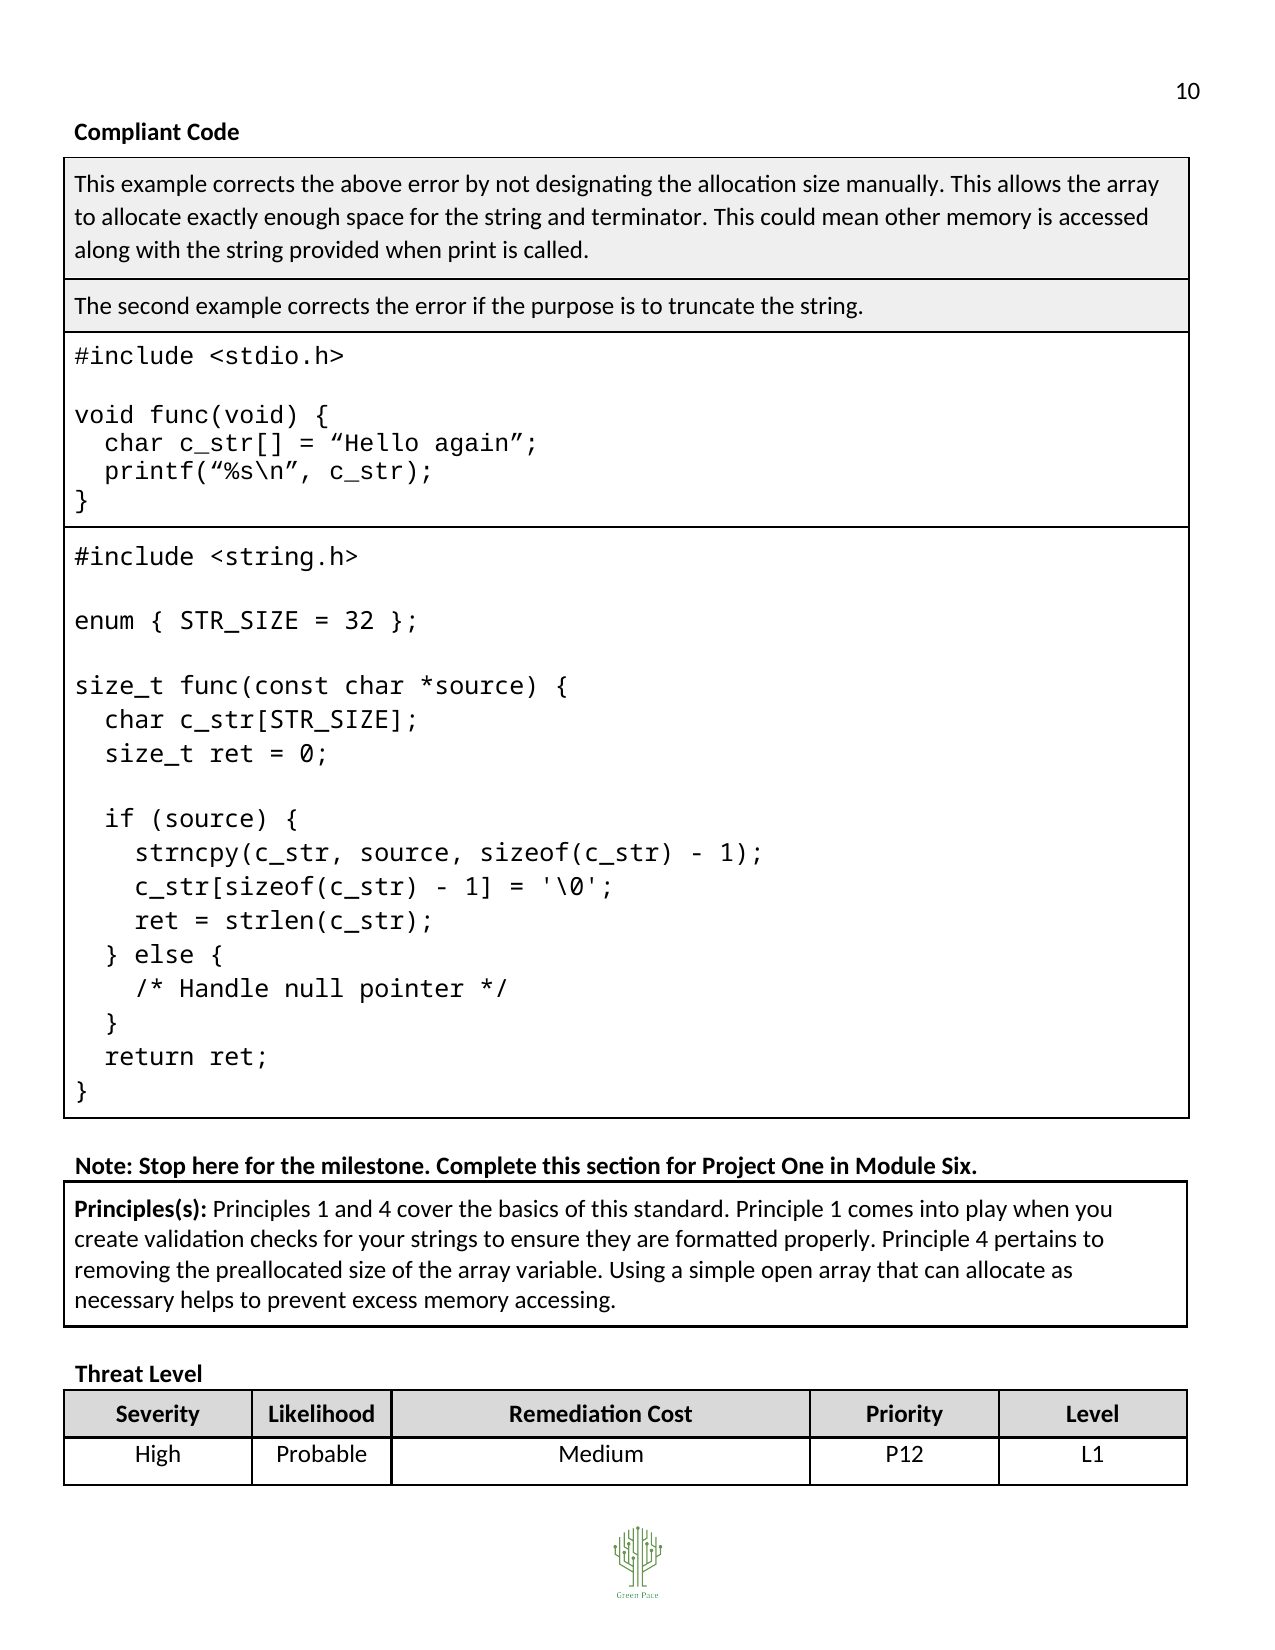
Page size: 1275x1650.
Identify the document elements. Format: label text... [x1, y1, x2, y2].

table_cell #include <stdio.h> void func(void) { char c_str[] = “Hello again”; printf(“%s\n”, c_str); } [65, 333, 1188, 526]
table_cell This example corrects the above error by not designating the allocation size manually. This allows the array to allocate exactly enough space for the string and terminator. This could mean other memory is accessed along with the string provided when print is called. [65, 158, 1188, 277]
table_header Likelihood [253, 1391, 390, 1436]
table_header Priority [811, 1391, 998, 1436]
table_header Severity [65, 1391, 251, 1436]
table_header Level [1000, 1391, 1186, 1436]
table_cell The second example corrects the error if the purpose is to truncate the string. [65, 280, 1188, 331]
table_cell High [65, 1439, 251, 1484]
text Note: Stop here for the milestone. Complete this section for Project One in Module Six. [75, 1150, 1200, 1180]
table_cell Probable [253, 1439, 390, 1484]
table_cell L1 [1000, 1439, 1186, 1484]
table_cell #include <string.h> enum { STR_SIZE = 32 }; size_t func(const char *source) { char c_str[STR_SIZE]; size_t ret = 0; if (source) { strncpy(c_str, source, sizeof(c_str) - 1); c_str[sizeof(c_str) - 1] = '\0'; ret = strlen(c_str); } else { /* Handle null pointer */ } return ret; } [65, 528, 1188, 1117]
table_cell Medium [393, 1439, 809, 1484]
picture [605, 1521, 670, 1606]
table_header Remediation Cost [393, 1391, 809, 1436]
table_header Compliant Code [64, 106, 1189, 157]
table_header Principles(s): Principles 1 and 4 cover the basics of this standard. Principle 1 comes into play when you create validation checks for your strings to ensure they are formatted properly. Principle 4 pertains to removing the preallocated size of the array variable. Using a simple open array that can allocate as necessary helps to prevent excess memory accessing. [65, 1183, 1186, 1325]
text Threat Level [75, 1358, 1200, 1388]
table_cell P12 [811, 1439, 998, 1484]
